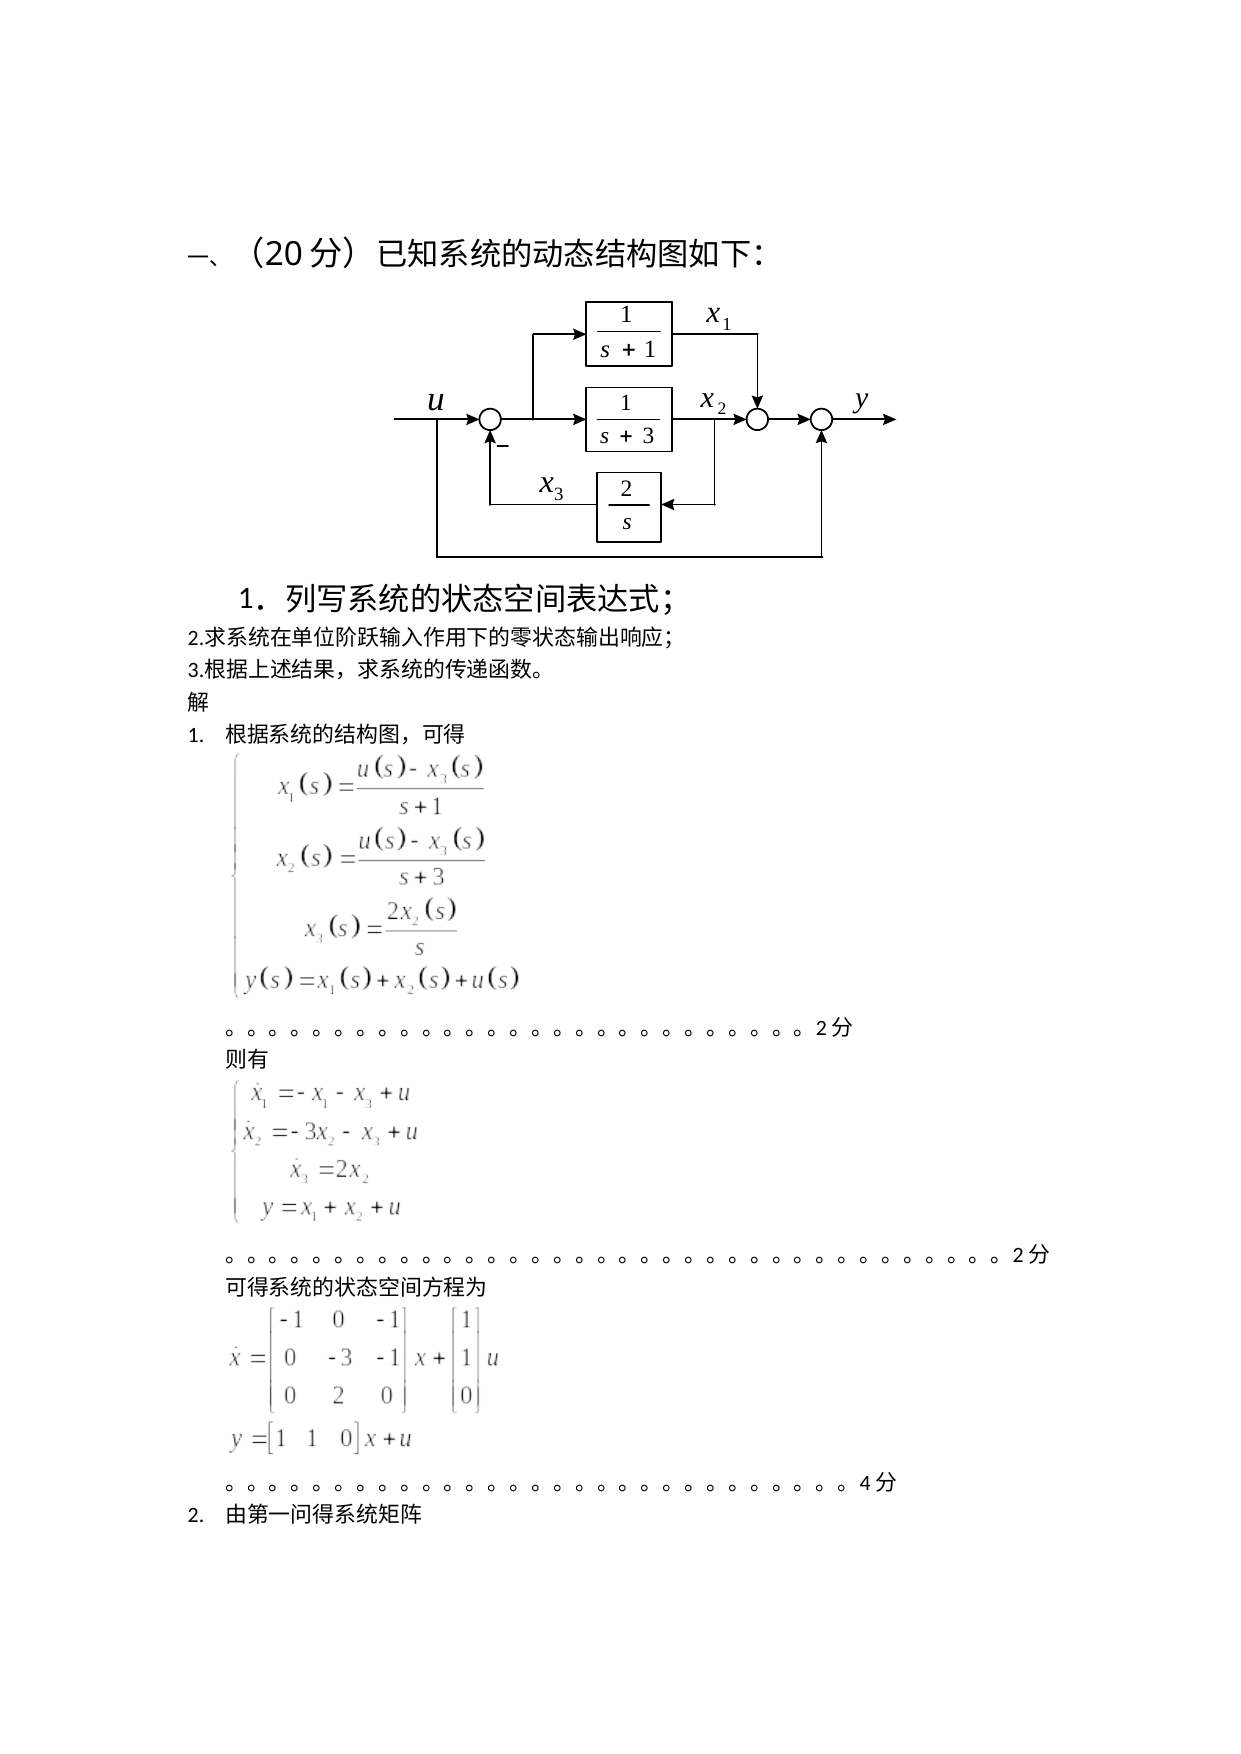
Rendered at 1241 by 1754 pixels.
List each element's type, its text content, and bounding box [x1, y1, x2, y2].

text 3.根据上述结果，求系统的传递函数。 [187, 652, 1053, 684]
text 1．列写系统的状态空间表达式； [238, 574, 1053, 619]
list 。。。。。。。。。。。。。。。。。。。。。。。。。。。。。4分 [225, 1302, 1053, 1497]
list 可得系统的状态空间方程为 [225, 1269, 1053, 1302]
list 。。。。。。。。。。。。。。。。。。。。。。。。。。。。。。。。。。。。2分 [225, 1074, 1053, 1269]
list 。。。。。。。。。。。。。。。。。。。。。。。。。。。2分 [225, 749, 1053, 1042]
text 2.求系统在单位阶跃输入作用下的零状态输出响应； [187, 619, 1053, 652]
list 则有 [225, 1042, 1053, 1074]
text 解 [187, 684, 1053, 717]
list 根据系统的结构图，可得 [187, 717, 1053, 749]
list 由第一问得系统矩阵 [187, 1497, 1053, 1529]
text 一、（20分）已知系统的动态结构图如下： [187, 227, 1053, 275]
